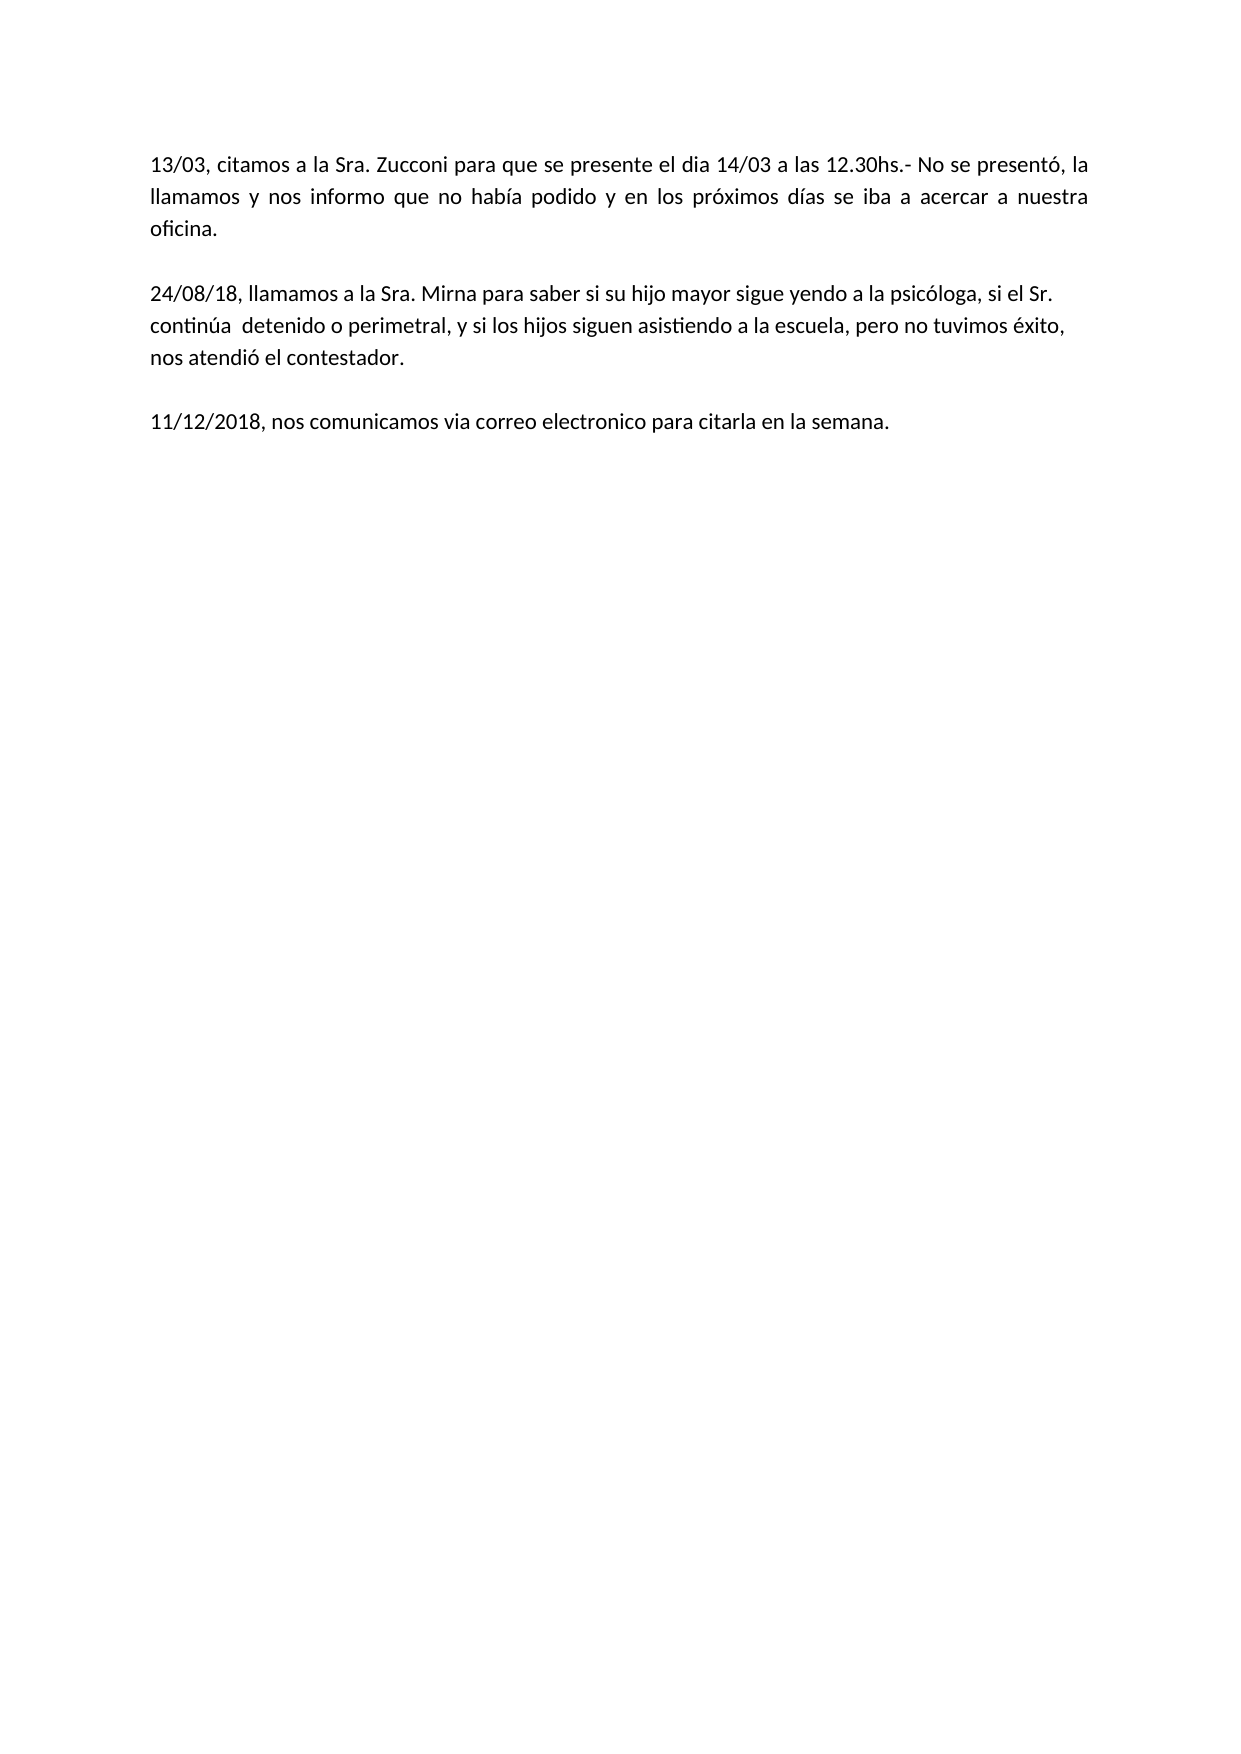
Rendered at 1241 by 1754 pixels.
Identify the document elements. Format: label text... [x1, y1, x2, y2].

text 24/08/18, llamamos a la Sra. Mirna para saber si su hijo mayor sigue yendo a la psicóloga, si el Sr. continúa detenido o perimetral, y si los hijos siguen asistiendo a la escuela, pero no tuvimos éxito, nos atendió el contestador. [150, 279, 1090, 371]
text 11/12/2018, nos comunicamos via correo electronico para citarla en la semana. [150, 407, 1090, 436]
text 13/03, citamos a la Sra. Zucconi para que se presente el dia 14/03 a las 12.30hs.- No se presentó, la llamamos y nos informo que no había podido y en los próximos días se iba a acercar a nuestra oficina. [150, 150, 1090, 242]
